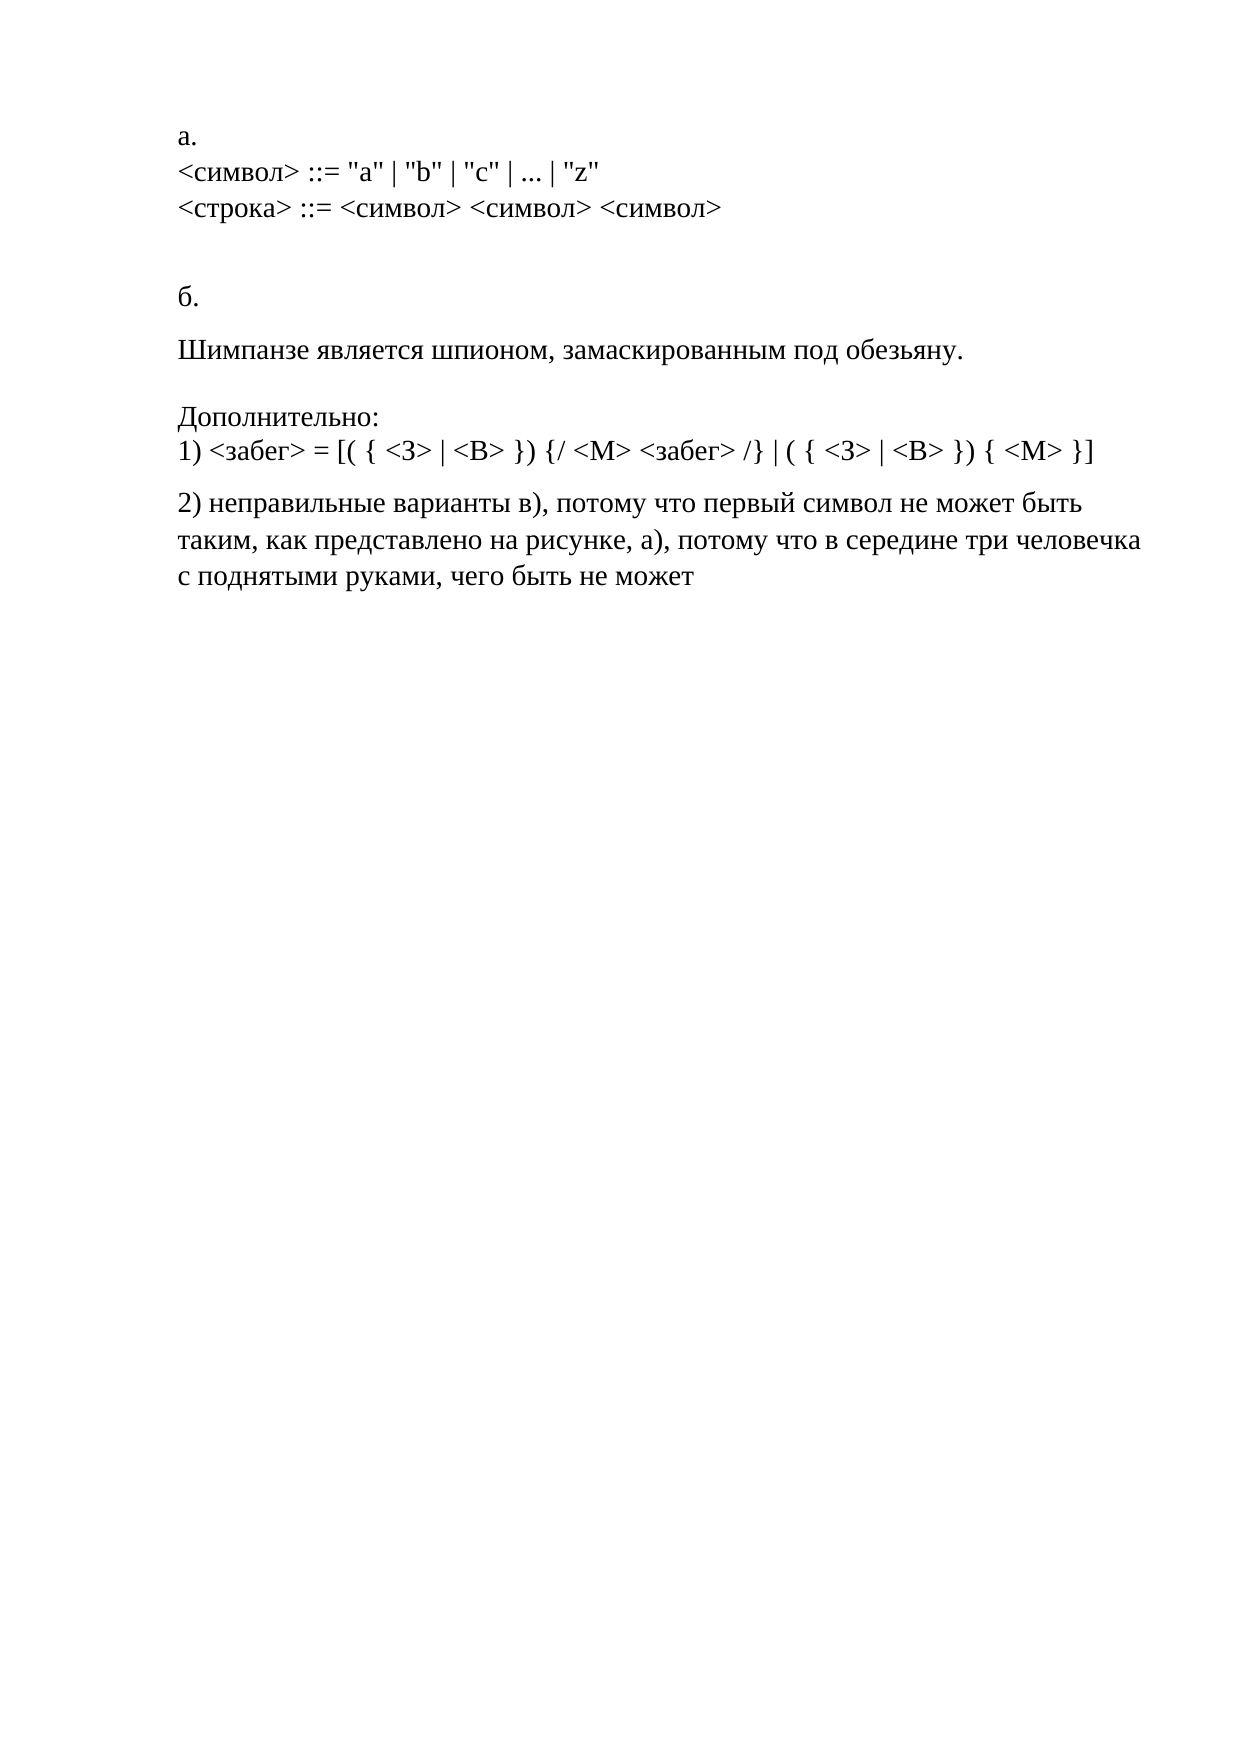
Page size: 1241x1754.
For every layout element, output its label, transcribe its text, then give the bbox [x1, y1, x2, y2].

text 1) <забег> = [( { <З> | <В> }) {/ <M> <забег> /} | ( { <З> | <В> }) { <M> }] [177, 433, 1152, 466]
text Шимпанзе является шпионом, замаскированным под обезьяну. [177, 332, 1152, 366]
text 2) неправильные варианты в), потому что первый символ не может быть таким, как представлено на рисунке, а), потому что в середине три человечка с поднятыми руками, чего быть не может [177, 486, 1152, 591]
text <строка> ::= <символ> <символ> <символ> [177, 190, 1152, 224]
text б. [177, 279, 1152, 313]
text Дополнительно: [177, 399, 1152, 433]
text а. [177, 118, 1152, 152]
text <символ> ::= "a" | "b" | "c" | ... | "z" [177, 154, 1152, 188]
